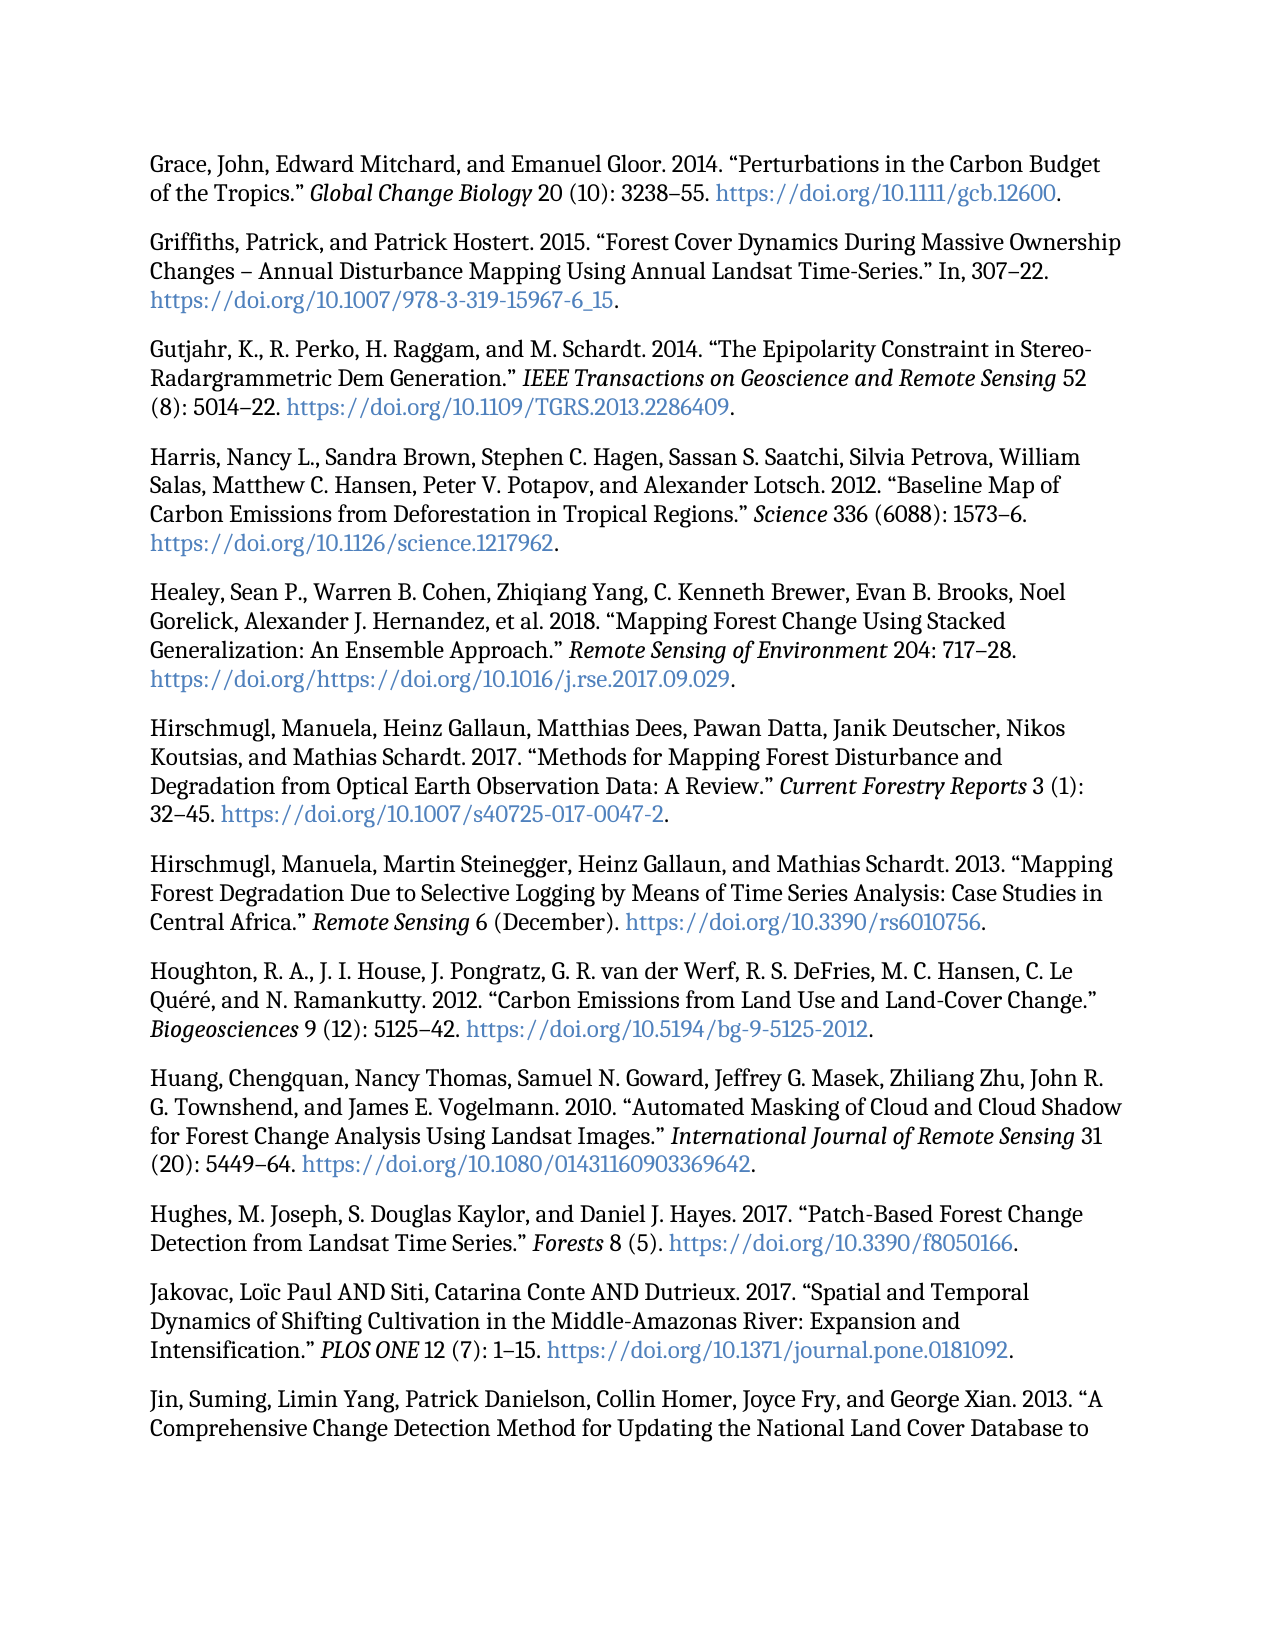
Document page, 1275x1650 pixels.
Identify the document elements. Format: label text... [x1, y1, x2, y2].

text Griffiths, Patrick, and Patrick Hostert. 2015. “Forest Cover Dynamics During Massive Ownership Changes – Annual Disturbance Mapping Using Annual Landsat Time-Series.” In, 307–22. https://doi.org/10.1007/978-3-319-15967-6_15. [150, 228, 1125, 314]
text Healey, Sean P., Warren B. Cohen, Zhiqiang Yang, C. Kenneth Brewer, Evan B. Brooks, Noel Gorelick, Alexander J. Hernandez, et al. 2018. “Mapping Forest Change Using Stacked Generalization: An Ensemble Approach.” Remote Sensing of Environment 204: 717–28. https://doi.org/https://doi.org/10.1016/j.rse.2017.09.029. [150, 578, 1125, 693]
text Hirschmugl, Manuela, Martin Steinegger, Heinz Gallaun, and Mathias Schardt. 2013. “Mapping Forest Degradation Due to Selective Logging by Means of Time Series Analysis: Case Studies in Central Africa.” Remote Sensing 6 (December). https://doi.org/10.3390/rs6010756. [150, 850, 1125, 936]
text Jakovac, Loïc Paul AND Siti, Catarina Conte AND Dutrieux. 2017. “Spatial and Temporal Dynamics of Shifting Cultivation in the Middle-Amazonas River: Expansion and Intensification.” PLOS ONE 12 (7): 1–15. https://doi.org/10.1371/journal.pone.0181092. [150, 1278, 1125, 1364]
text Huang, Chengquan, Nancy Thomas, Samuel N. Goward, Jeffrey G. Masek, Zhiliang Zhu, John R. G. Townshend, and James E. Vogelmann. 2010. “Automated Masking of Cloud and Cloud Shadow for Forest Change Analysis Using Landsat Images.” International Journal of Remote Sensing 31 (20): 5449–64. https://doi.org/10.1080/01431160903369642. [150, 1064, 1125, 1179]
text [150, 1385, 1125, 1443]
text Hughes, M. Joseph, S. Douglas Kaylor, and Daniel J. Hayes. 2017. “Patch-Based Forest Change Detection from Landsat Time Series.” Forests 8 (5). https://doi.org/10.3390/f8050166. [150, 1200, 1125, 1257]
text Houghton, R. A., J. I. House, J. Pongratz, G. R. van der Werf, R. S. DeFries, M. C. Hansen, C. Le Quéré, and N. Ramankutty. 2012. “Carbon Emissions from Land Use and Land-Cover Change.” Biogeosciences 9 (12): 5125–42. https://doi.org/10.5194/bg-9-5125-2012. [150, 957, 1125, 1043]
text Hirschmugl, Manuela, Heinz Gallaun, Matthias Dees, Pawan Datta, Janik Deutscher, Nikos Koutsias, and Mathias Schardt. 2017. “Methods for Mapping Forest Disturbance and Degradation from Optical Earth Observation Data: A Review.” Current Forestry Reports 3 (1): 32–45. https://doi.org/10.1007/s40725-017-0047-2. [150, 714, 1125, 829]
text Harris, Nancy L., Sandra Brown, Stephen C. Hagen, Sassan S. Saatchi, Silvia Petrova, William Salas, Matthew C. Hansen, Peter V. Potapov, and Alexander Lotsch. 2012. “Baseline Map of Carbon Emissions from Deforestation in Tropical Regions.” Science 336 (6088): 1573–6. https://doi.org/10.1126/science.1217962. [150, 442, 1125, 557]
text Gutjahr, K., R. Perko, H. Raggam, and M. Schardt. 2014. “The Epipolarity Constraint in Stereo-Radargrammetric Dem Generation.” IEEE Transactions on Geoscience and Remote Sensing 52 (8): 5014–22. https://doi.org/10.1109/TGRS.2013.2286409. [150, 335, 1125, 422]
text Grace, John, Edward Mitchard, and Emanuel Gloor. 2014. “Perturbations in the Carbon Budget of the Tropics.” Global Change Biology 20 (10): 3238–55. https://doi.org/10.1111/gcb.12600. [150, 150, 1125, 207]
